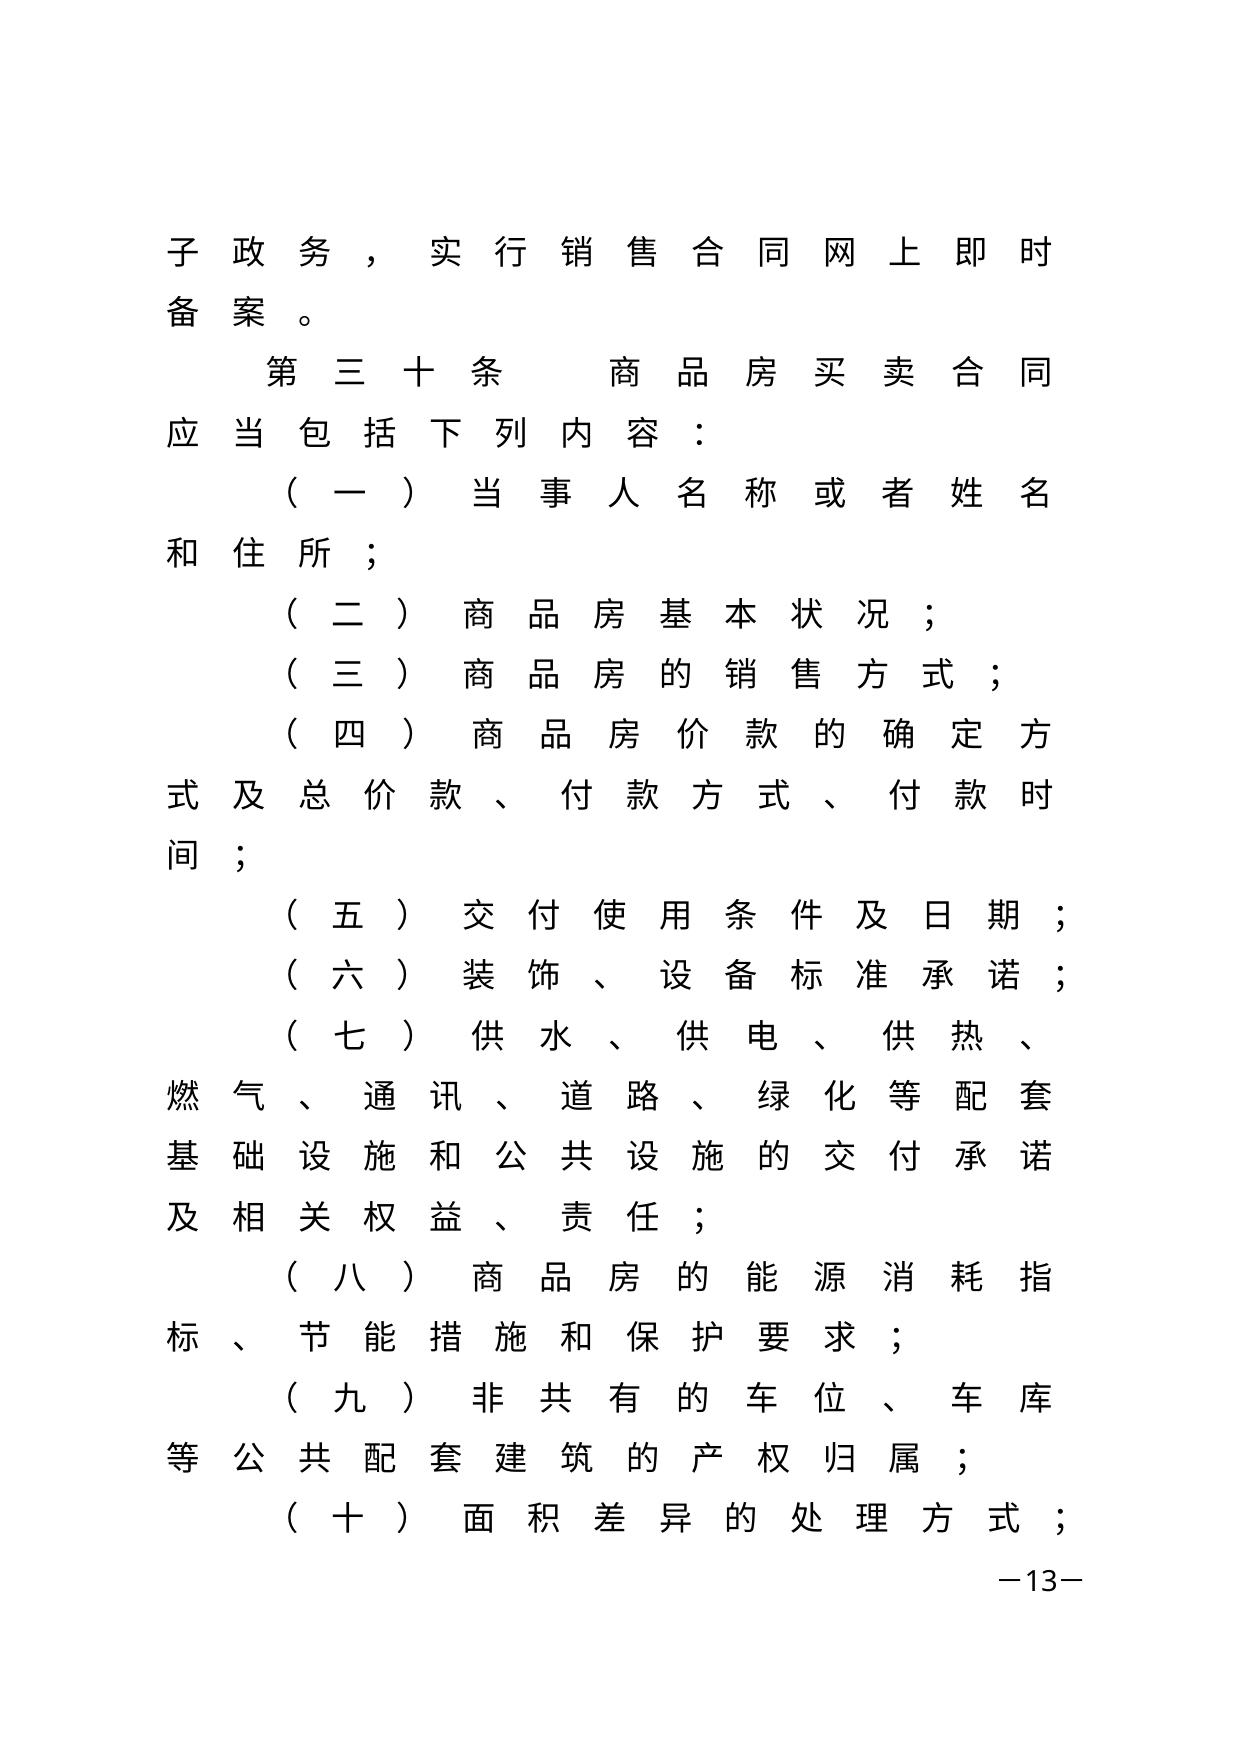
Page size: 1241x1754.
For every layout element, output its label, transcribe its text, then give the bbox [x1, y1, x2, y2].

text 第三十条 商品房买卖合同应当包括下列内容： [167, 340, 1085, 461]
text （三）商品房的销售方式； [167, 642, 1085, 702]
text （九）非共有的车位、车库等公共配套建筑的产权归属； [167, 1365, 1085, 1486]
text （五）交付使用条件及日期； [167, 883, 1085, 943]
text （一）当事人名称或者姓名和住所； [167, 461, 1085, 581]
text 房地产主管部门应当推行电子政务，实行销售合同网上即时备案。 [167, 219, 1085, 340]
text （二）商品房基本状况； [167, 581, 1085, 642]
text （六）装饰、设备标准承诺； [167, 943, 1085, 1003]
text （十）面积差异的处理方式； [167, 1486, 1085, 1546]
text （四）商品房价款的确定方式及总价款、付款方式、付款时间； [167, 702, 1085, 883]
text （八）商品房的能源消耗指标、节能措施和保护要求； [167, 1245, 1085, 1365]
text （七）供水、供电、供热、燃气、通讯、道路、绿化等配套基础设施和公共设施的交付承诺及相关权益、责任； [167, 1003, 1085, 1245]
